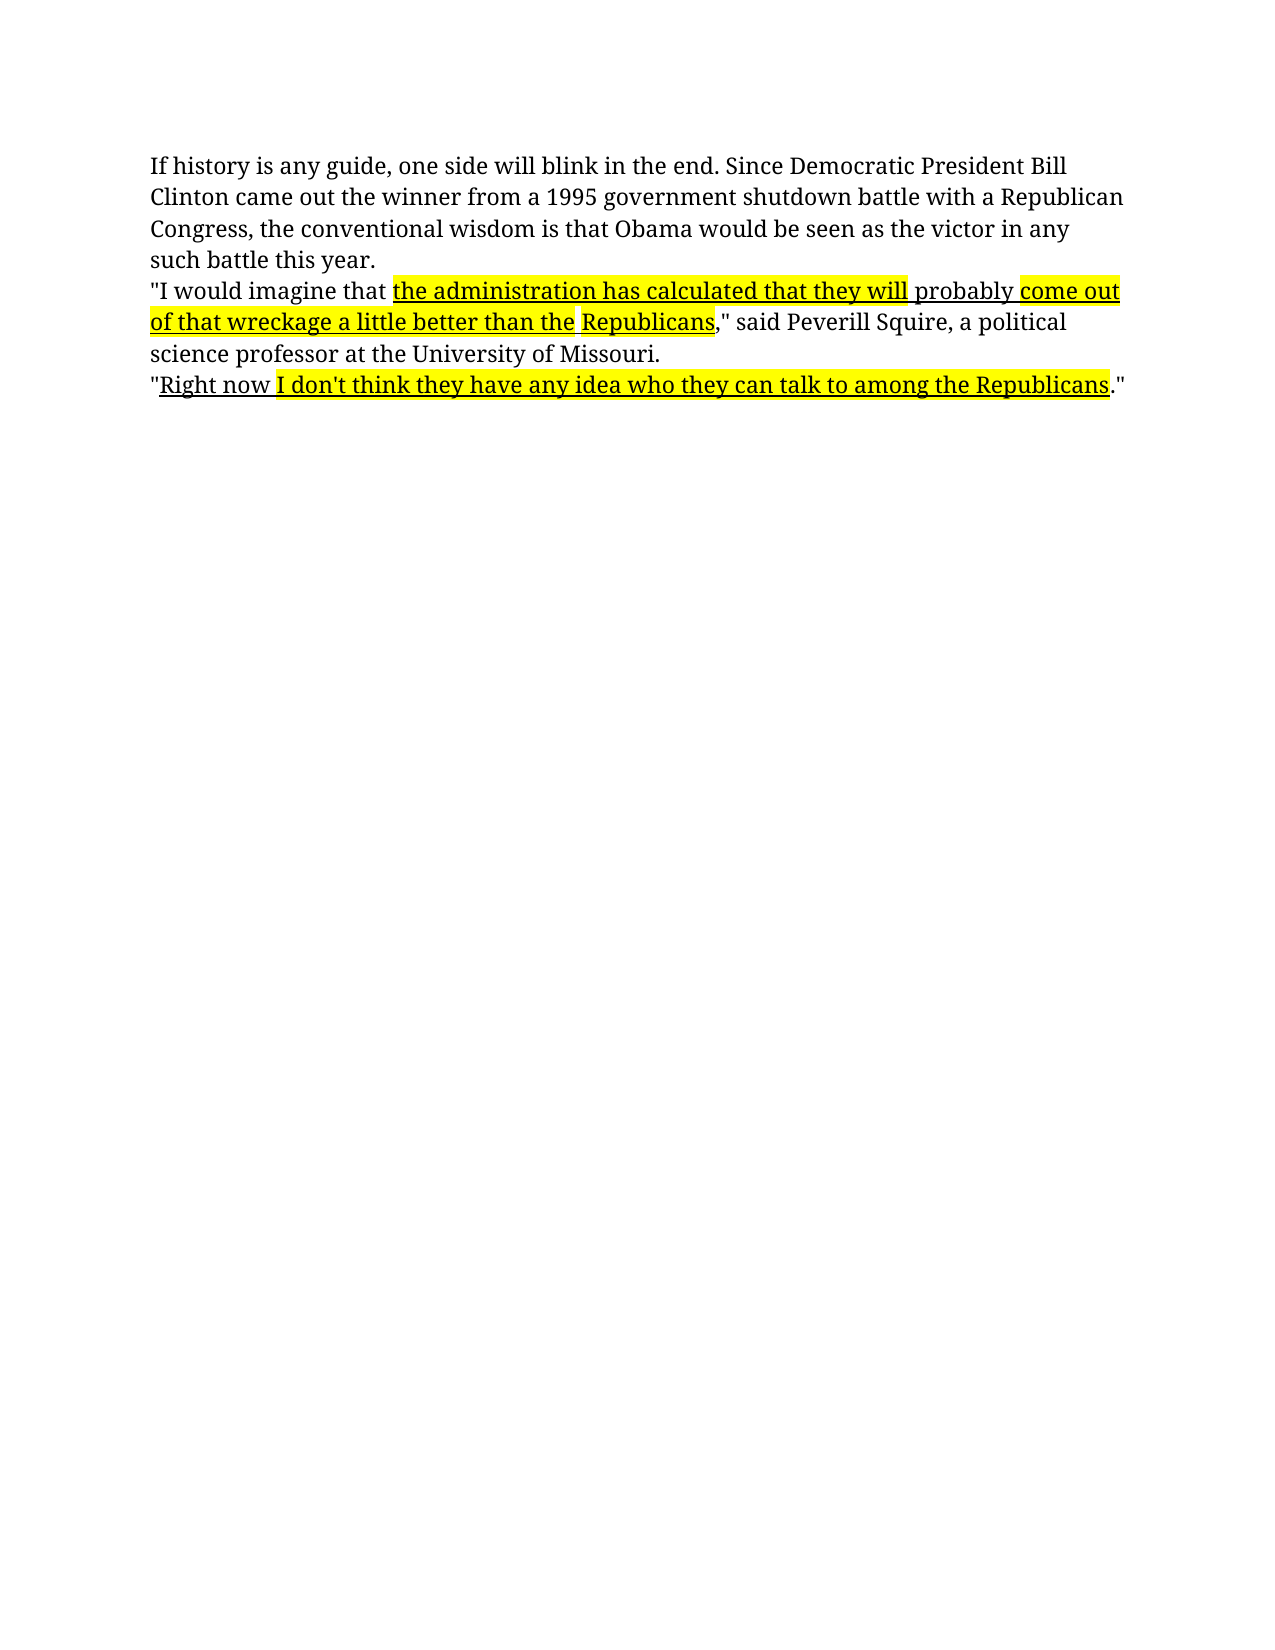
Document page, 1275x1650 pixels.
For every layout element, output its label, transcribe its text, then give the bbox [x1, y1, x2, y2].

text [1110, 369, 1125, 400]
text "I would imagine that the administration has calculated that they will probably come out of that wreckage a little better than the Republicans," said Peverill Squire, a political science professor at the University of Missouri. [150, 275, 1125, 369]
text If history is any guide, one side will blink in the end. Since Democratic President Bill Clinton came out the winner from a 1995 government shutdown battle with a Republican Congress, the conventional wisdom is that Obama would be seen as the victor in any such battle this year. [150, 150, 1125, 275]
